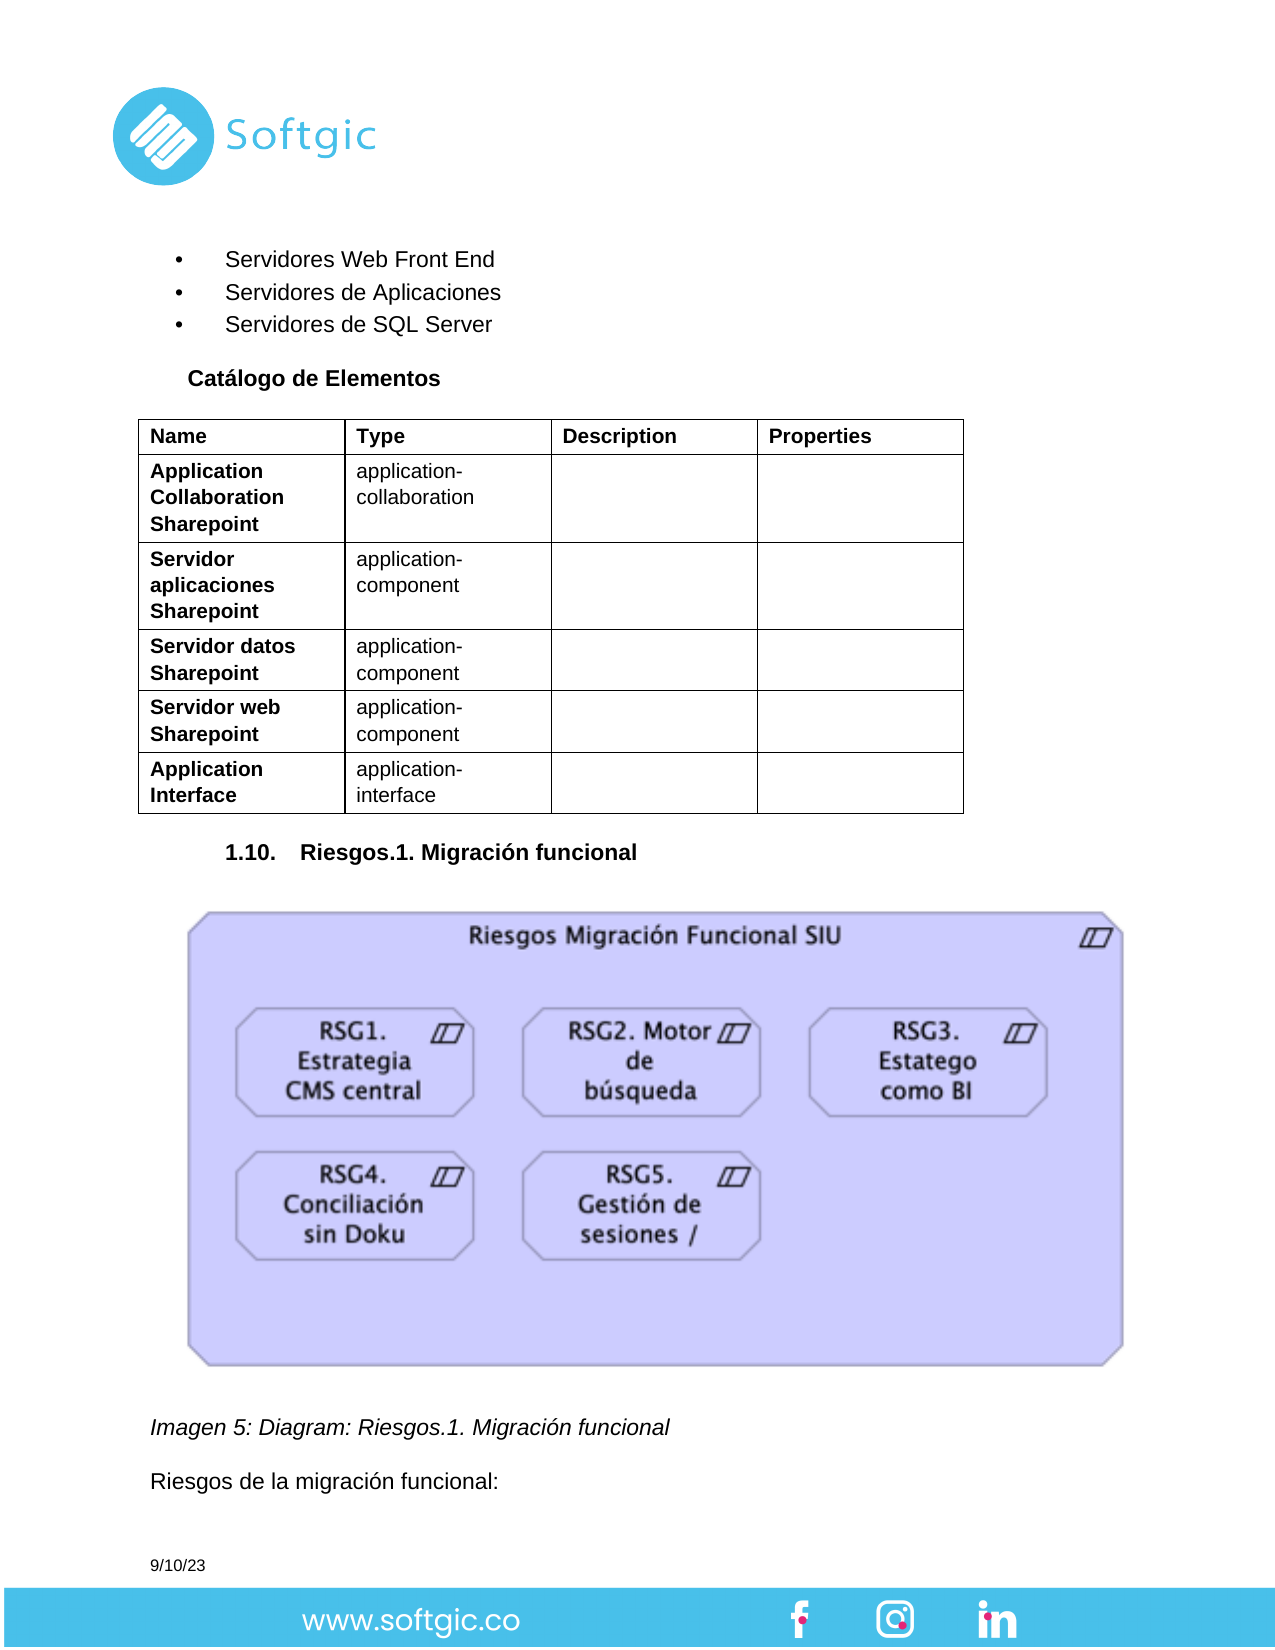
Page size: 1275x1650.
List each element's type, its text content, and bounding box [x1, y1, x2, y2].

table_cell [552, 543, 757, 629]
table_header Properties [758, 420, 963, 454]
picture [4, 0, 1275, 1647]
table_cell [552, 691, 757, 752]
text Imagen 5: Diagram: Riesgos.1. Migración funcional [150, 1414, 1125, 1440]
subtitle Riesgos.1. Migración funcional [225, 839, 1125, 865]
table_cell [758, 455, 963, 542]
table_cell [552, 630, 757, 690]
table_cell Servidor datos Sharepoint [139, 630, 344, 690]
table_cell Servidor web Sharepoint [139, 691, 344, 752]
list Servidores de SQL Server [175, 311, 1125, 337]
table_header Type [346, 420, 551, 454]
table_cell [758, 691, 963, 752]
table_cell Application Collaboration Sharepoint [139, 455, 344, 542]
table_cell application-component [346, 691, 551, 752]
table_cell application-component [346, 543, 551, 629]
table_cell [552, 753, 757, 813]
table_header Name [139, 420, 344, 454]
table_cell Servidor aplicaciones Sharepoint [139, 543, 344, 629]
subtitle Catálogo de Elementos [187, 365, 1125, 391]
table_cell [758, 630, 963, 690]
table_cell application-component [346, 630, 551, 690]
table_cell application-interface [346, 753, 551, 813]
text Riesgos de la migración funcional: [150, 1468, 1125, 1494]
table_cell [758, 543, 963, 629]
list Servidores de Aplicaciones [175, 278, 1125, 305]
table_cell application-collaboration [346, 455, 551, 542]
list Servidores Web Front End [175, 246, 1125, 272]
table_cell [552, 455, 757, 542]
table_cell [758, 753, 963, 813]
table_cell Application Interface [139, 753, 344, 813]
table_header Description [552, 420, 757, 454]
